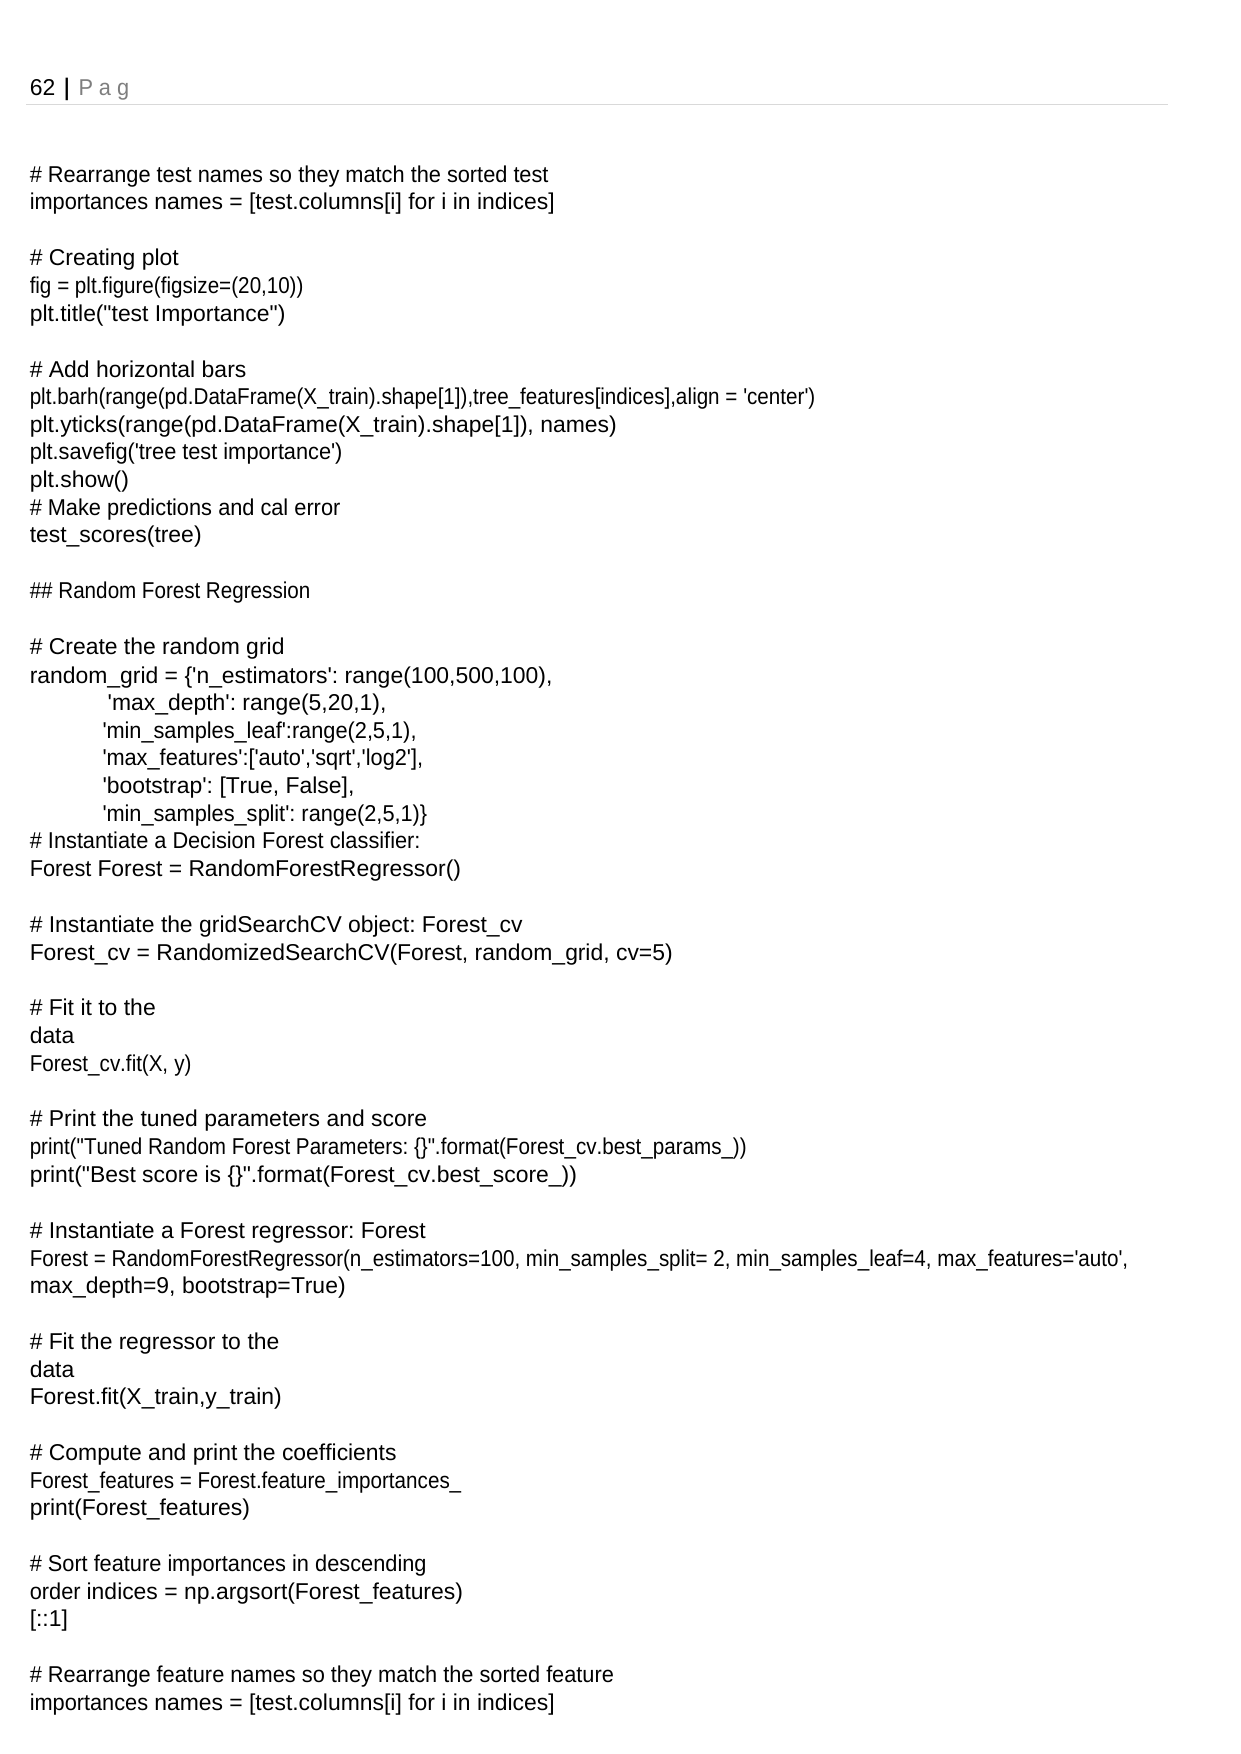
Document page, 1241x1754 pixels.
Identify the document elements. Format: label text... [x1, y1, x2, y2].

text Forest_cv = RandomizedSearchCV(Forest, random_grid, cv=5) [29, 938, 1240, 965]
text # Fit it to the data Forest_cv.fit(X, y) [29, 994, 197, 1076]
text plt.savefig('tree test importance') plt.show() [29, 438, 355, 492]
text # Instantiate a Decision Forest classifier: Forest Forest = RandomForestRegressor() [29, 827, 467, 881]
text Forest = RandomForestRegressor(n_estimators=100, min_samples_split= 2, min_samples_leaf=4, max_features='auto', max_depth=9, bootstrap=True) [29, 1245, 1240, 1299]
text 'max_depth': range(5,20,1), 'min_samples_leaf':range(2,5,1), 'max_features':['auto','sqrt','log2'], 'bootstrap': [True, False], 'min_samples_split': range(2,5,1)} [102, 689, 429, 826]
text # Compute and print the coefficients Forest_features = Forest.feature_importances_ print(Forest_features) [29, 1439, 503, 1521]
text # Print the tuned parameters and score [29, 1105, 1240, 1132]
text # Instantiate a Forest regressor: Forest [29, 1217, 1240, 1243]
text # Rearrange test names so they match the sorted test importances names = [test.columns[i] for i in indices] [29, 161, 651, 214]
text ## Random Forest Regression # Create the random grid [29, 554, 317, 666]
text random_grid = {'n_estimators': range(100,500,100), [187, 666, 408, 687]
text # Creating plot [29, 244, 1240, 271]
text # Rearrange feature names so they match the sorted feature importances names = [test.columns[i] for i in indices] [29, 1661, 717, 1715]
text random_grid = {'n_estimators': range(100,500,100), [540, 666, 1240, 687]
text print("Tuned Random Forest Parameters: {}".format(Forest_cv.best_params_)) print("Best score is {}".format(Forest_cv.best_score_)) [29, 1133, 751, 1187]
text # Add horizontal bars plt.barh(range(pd.DataFrame(X_train).shape[1]),tree_features[indices],align = 'center') plt.yticks(range(pd.DataFrame(X_train).shape[1]), names) [29, 356, 858, 437]
text # Sort feature importances in descending order indices = np.argsort(Forest_features)[::1] [29, 1550, 470, 1632]
text # Make predictions and cal error test_scores(tree) [29, 494, 342, 548]
text fig = plt.figure(figsize=(20,10)) plt.title("test Importance") [29, 272, 355, 326]
text # Fit the regressor to the data Forest.fit(X_train,y_train) [29, 1328, 308, 1409]
text random_grid = {'n_estimators': range(100,500,100), [29, 666, 189, 687]
text # Instantiate the gridSearchCV object: Forest_cv [29, 911, 1240, 937]
